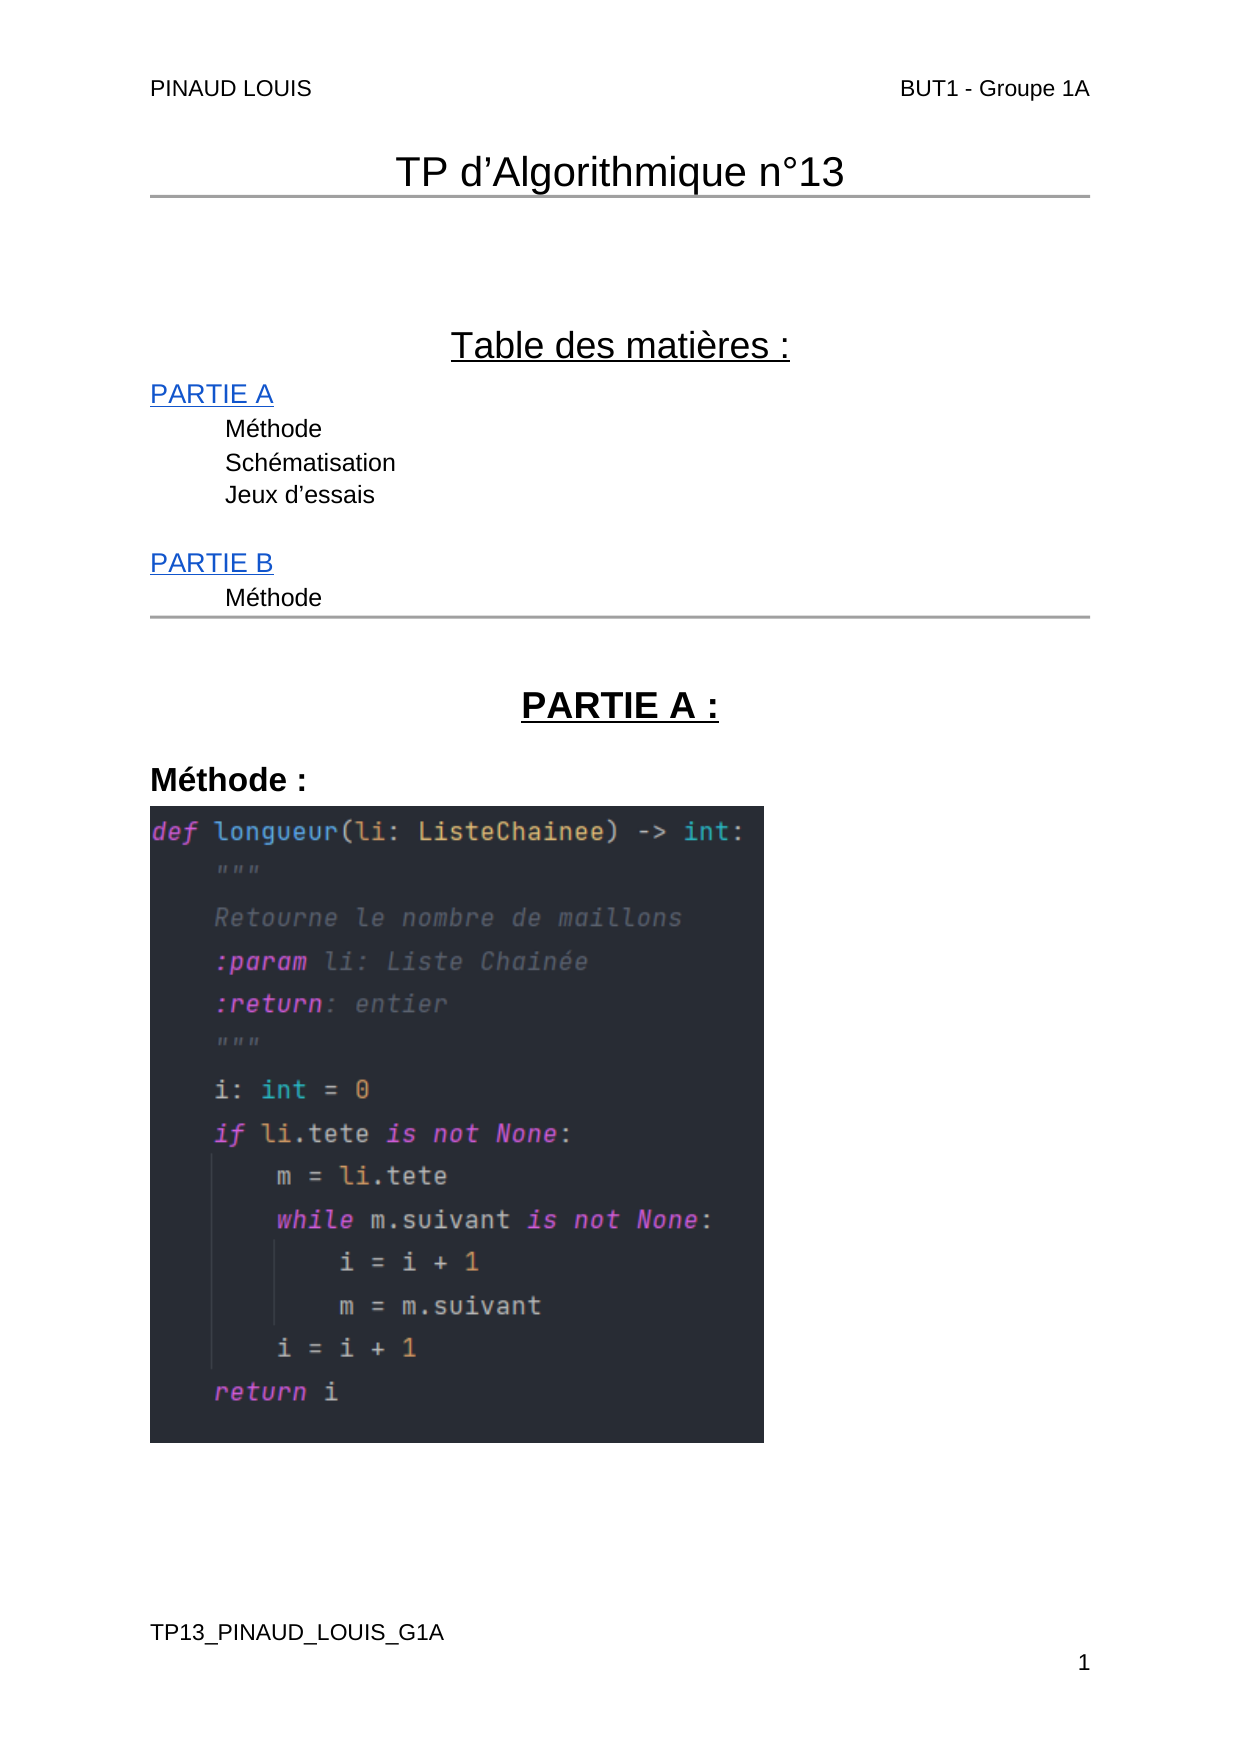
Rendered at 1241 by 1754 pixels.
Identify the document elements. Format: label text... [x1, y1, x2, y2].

subtitle Table des matières : [150, 323, 1090, 366]
text PARTIE A [150, 378, 1090, 410]
text Méthode [150, 582, 1090, 611]
text Schématisation [150, 447, 1090, 476]
picture [150, 806, 764, 1443]
text PARTIE B [150, 547, 1090, 578]
subtitle Méthode : [150, 760, 1090, 798]
text Jeux d’essais [150, 481, 1090, 509]
subtitle PARTIE A : [150, 683, 1090, 726]
text Méthode [150, 414, 1090, 443]
